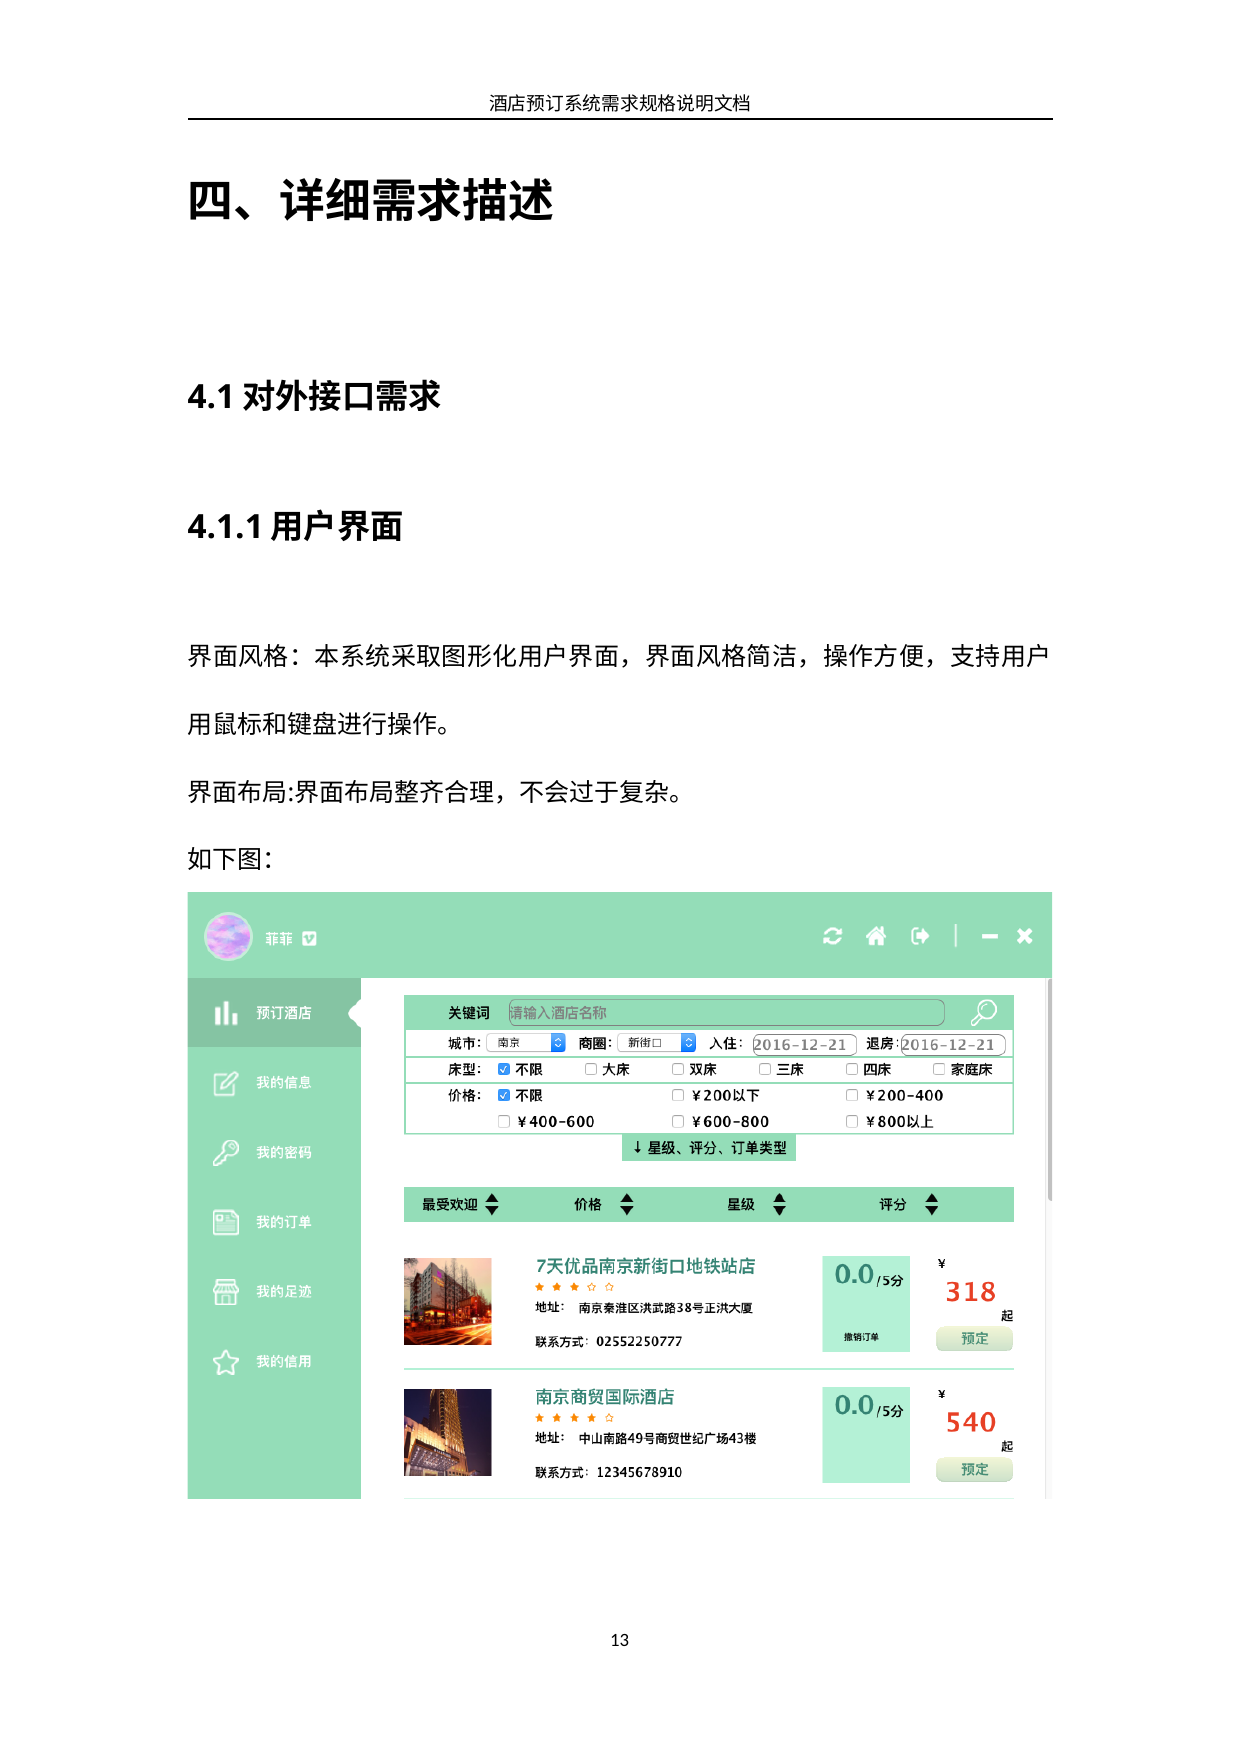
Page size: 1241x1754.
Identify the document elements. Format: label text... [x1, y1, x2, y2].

text 界面风格：本系统采取图形化用户界面，界面风格简洁，操作方便，支持用户用鼠标和键盘进行操作。 [187, 620, 1053, 756]
subtitle 4.1.1用户界面 [187, 490, 1053, 558]
text 如下图： [187, 824, 1053, 892]
text 界面布局:界面布局整齐合理，不会过于复杂。 [187, 756, 1053, 824]
subtitle 4.1对外接口需求 [187, 360, 1053, 428]
subtitle 四、详细需求描述 [187, 164, 1053, 232]
picture [187, 892, 1053, 1499]
